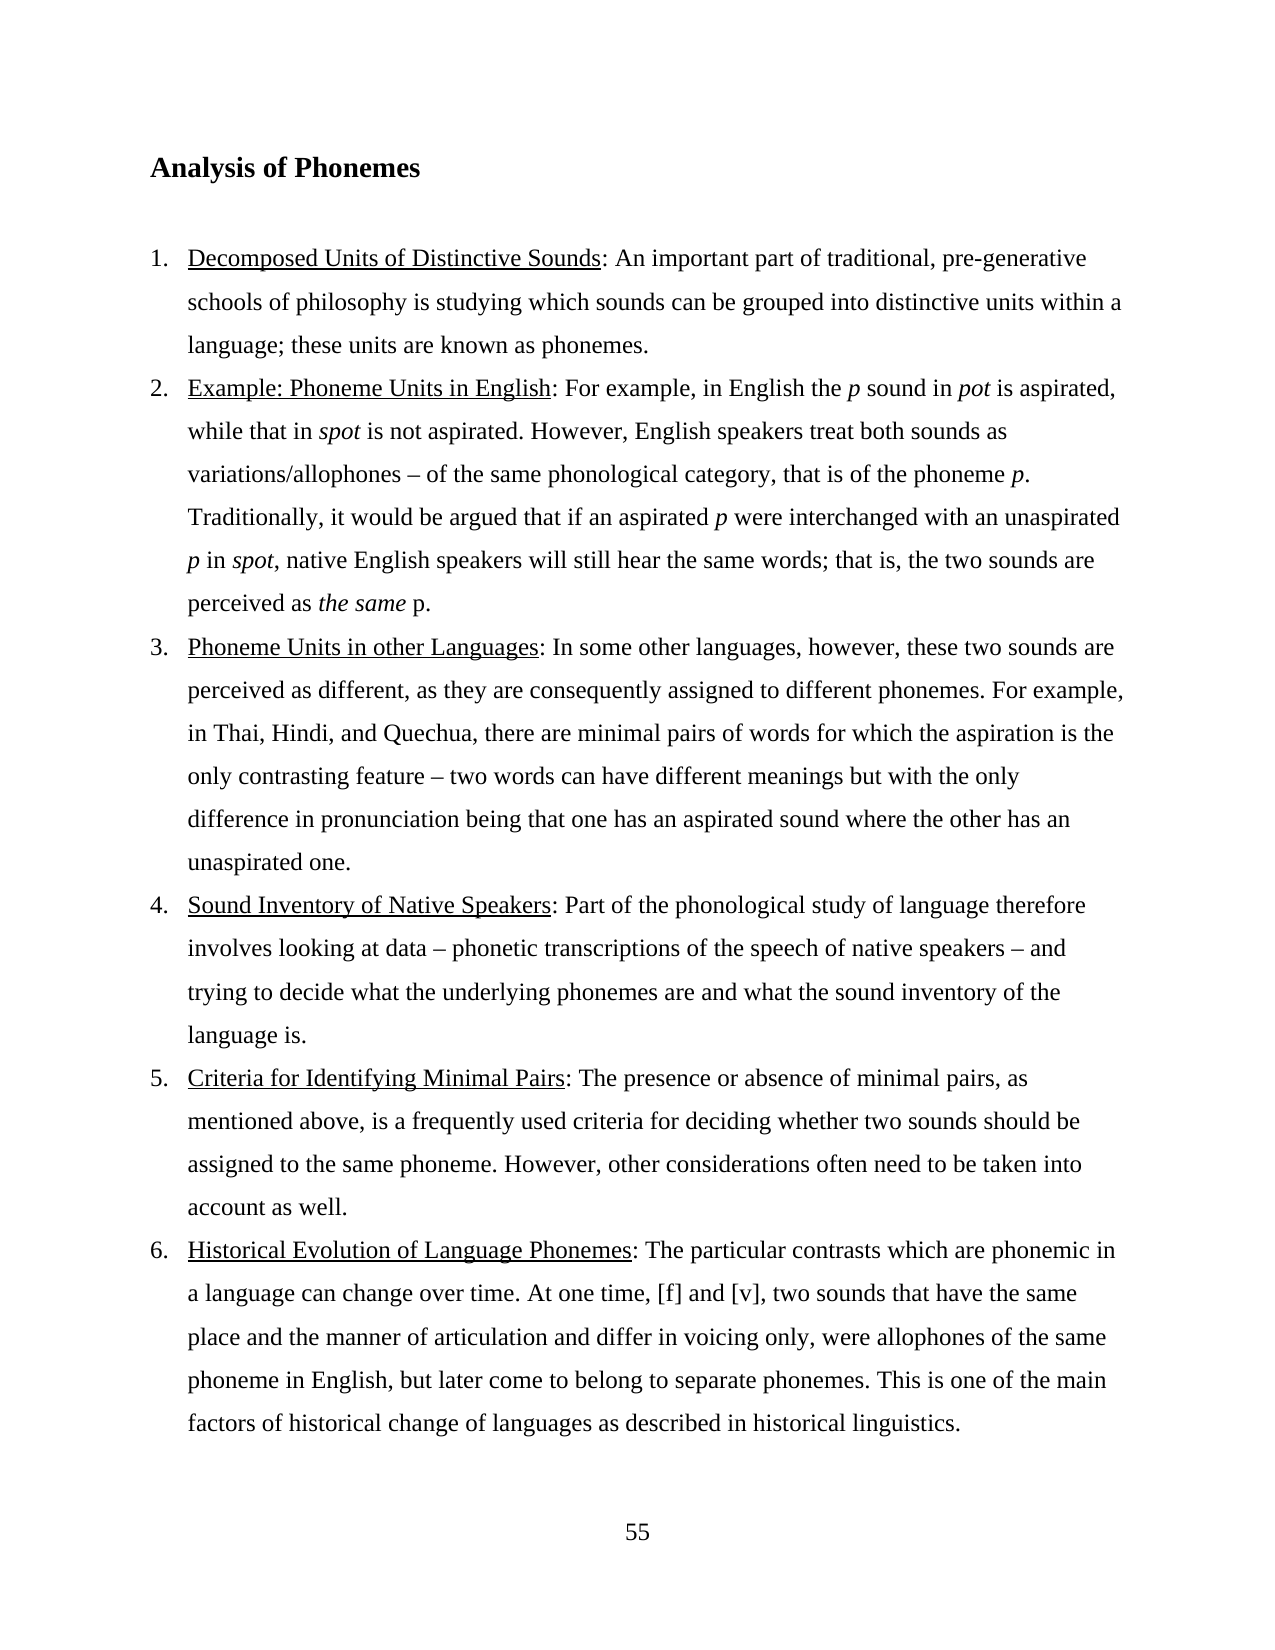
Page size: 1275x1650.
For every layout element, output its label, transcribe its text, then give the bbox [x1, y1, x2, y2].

list Decomposed Units of Distinctive Sounds: An important part of traditional, pre-generative schools of philosophy is studying which sounds can be grouped into distinctive units within a language; these units are known as phonemes. [150, 243, 1125, 358]
list Sound Inventory of Native Speakers: Part of the phonological study of language therefore involves looking at data – phonetic transcriptions of the speech of native speakers – and trying to decide what the underlying phonemes are and what the sound inventory of the language is. [150, 890, 1125, 1048]
text Analysis of Phonemes [150, 150, 1125, 183]
list Criteria for Identifying Minimal Pairs: The presence or absence of minimal pairs, as mentioned above, is a frequently used criteria for deciding whether two sounds should be assigned to the same phoneme. However, other considerations often need to be taken into account as well. [150, 1063, 1125, 1221]
list Example: Phoneme Units in English: For example, in English the p sound in pot is aspirated, while that in spot is not aspirated. However, English speakers treat both sounds as variations/allophones – of the same phonological category, that is of the phoneme p. Traditionally, it would be argued that if an aspirated p were interchanged with an unaspirated p in spot, native English speakers will still hear the same words; that is, the two sounds are perceived as the same p. [150, 373, 1125, 617]
list Phoneme Units in other Languages: In some other languages, however, these two sounds are perceived as different, as they are consequently assigned to different phonemes. For example, in Thai, Hindi, and Quechua, there are minimal pairs of words for which the aspiration is the only contrasting feature – two words can have different meanings but with the only difference in pronunciation being that one has an aspirated sound where the other has an unaspirated one. [150, 632, 1125, 876]
list Historical Evolution of Language Phonemes: The particular contrasts which are phonemic in a language can change over time. At one time, [f] and [v], two sounds that have the same place and the manner of articulation and differ in voicing only, were allophones of the same phoneme in English, but later come to belong to separate phonemes. This is one of the main factors of historical change of languages as described in historical linguistics. [150, 1235, 1125, 1437]
